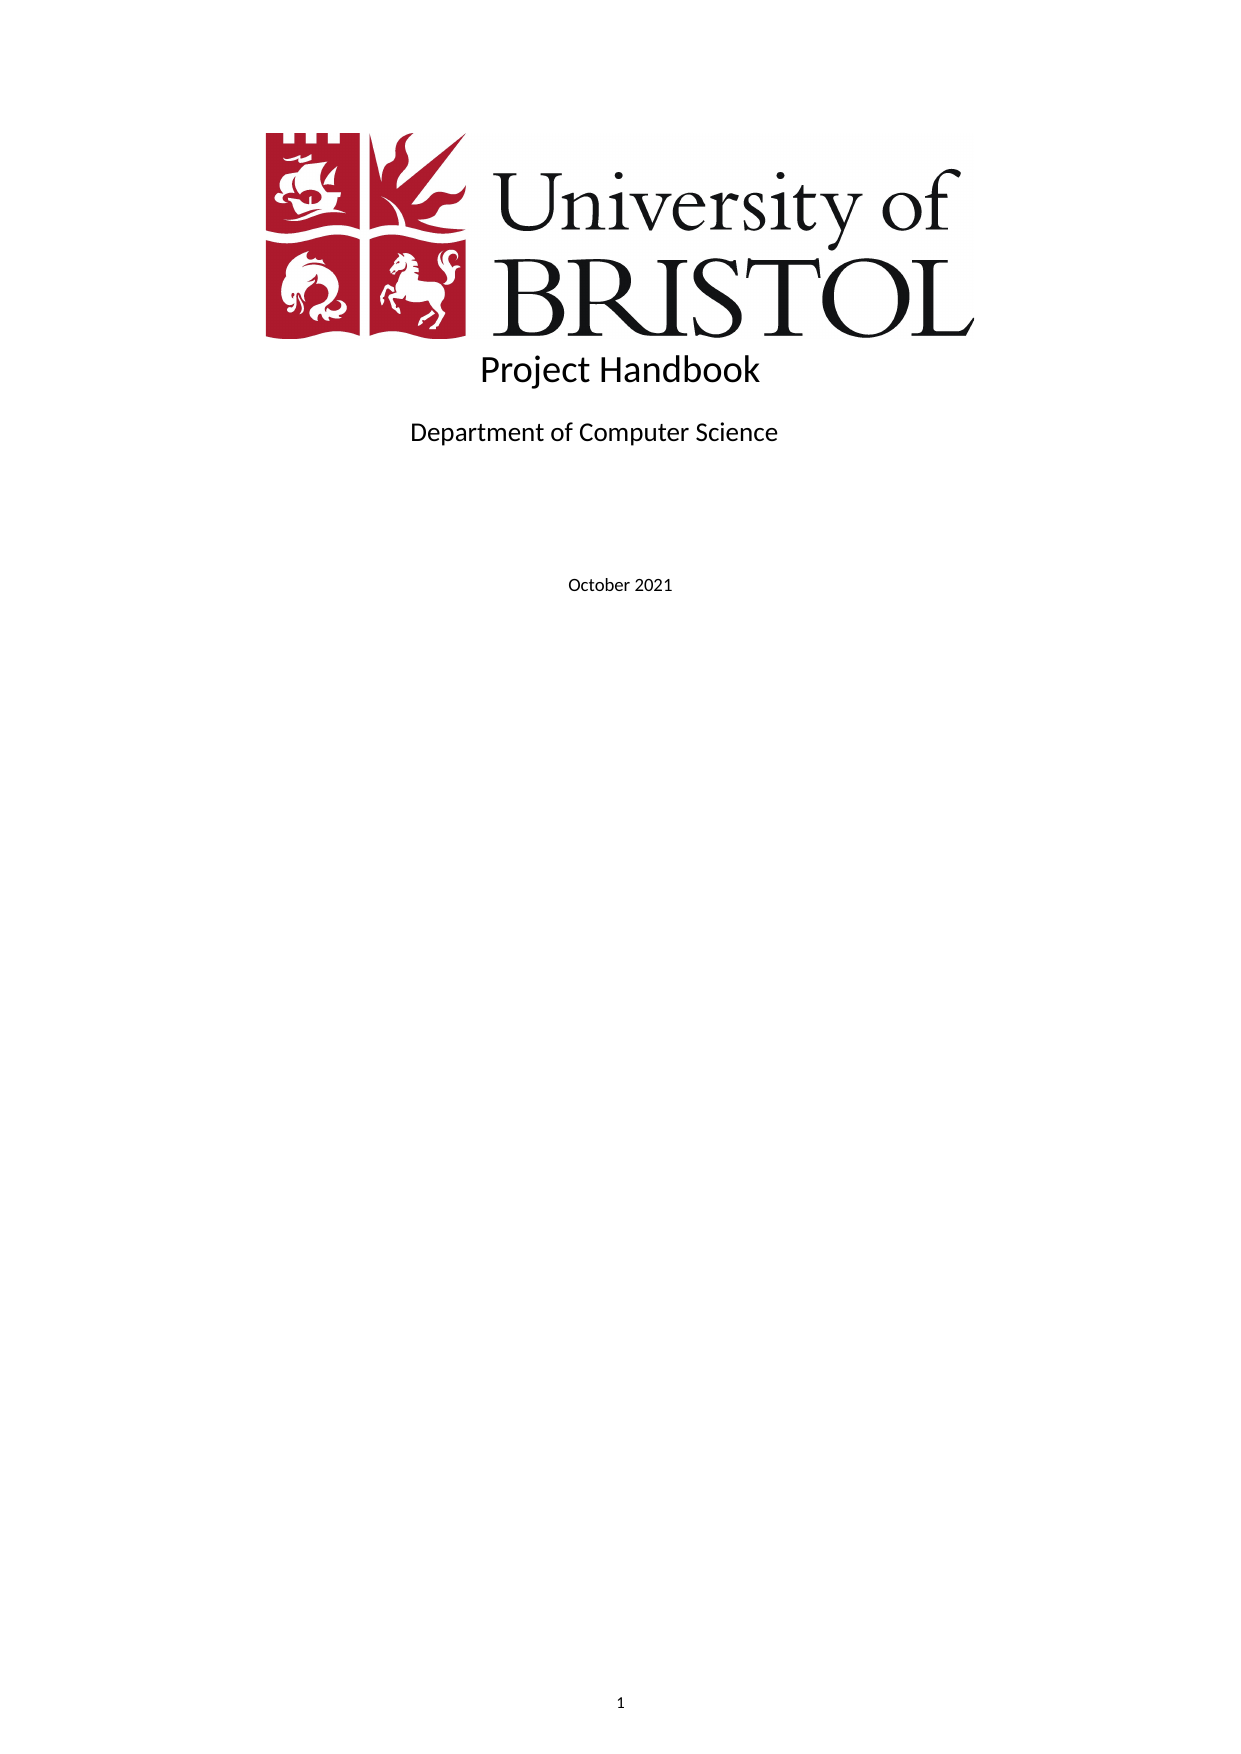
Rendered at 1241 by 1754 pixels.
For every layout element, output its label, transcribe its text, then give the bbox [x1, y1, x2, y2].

text October 2021 [148, 573, 1093, 596]
text Department of Computer Science [410, 415, 1094, 448]
text Project Handbook [148, 345, 1093, 392]
picture [265, 133, 975, 339]
